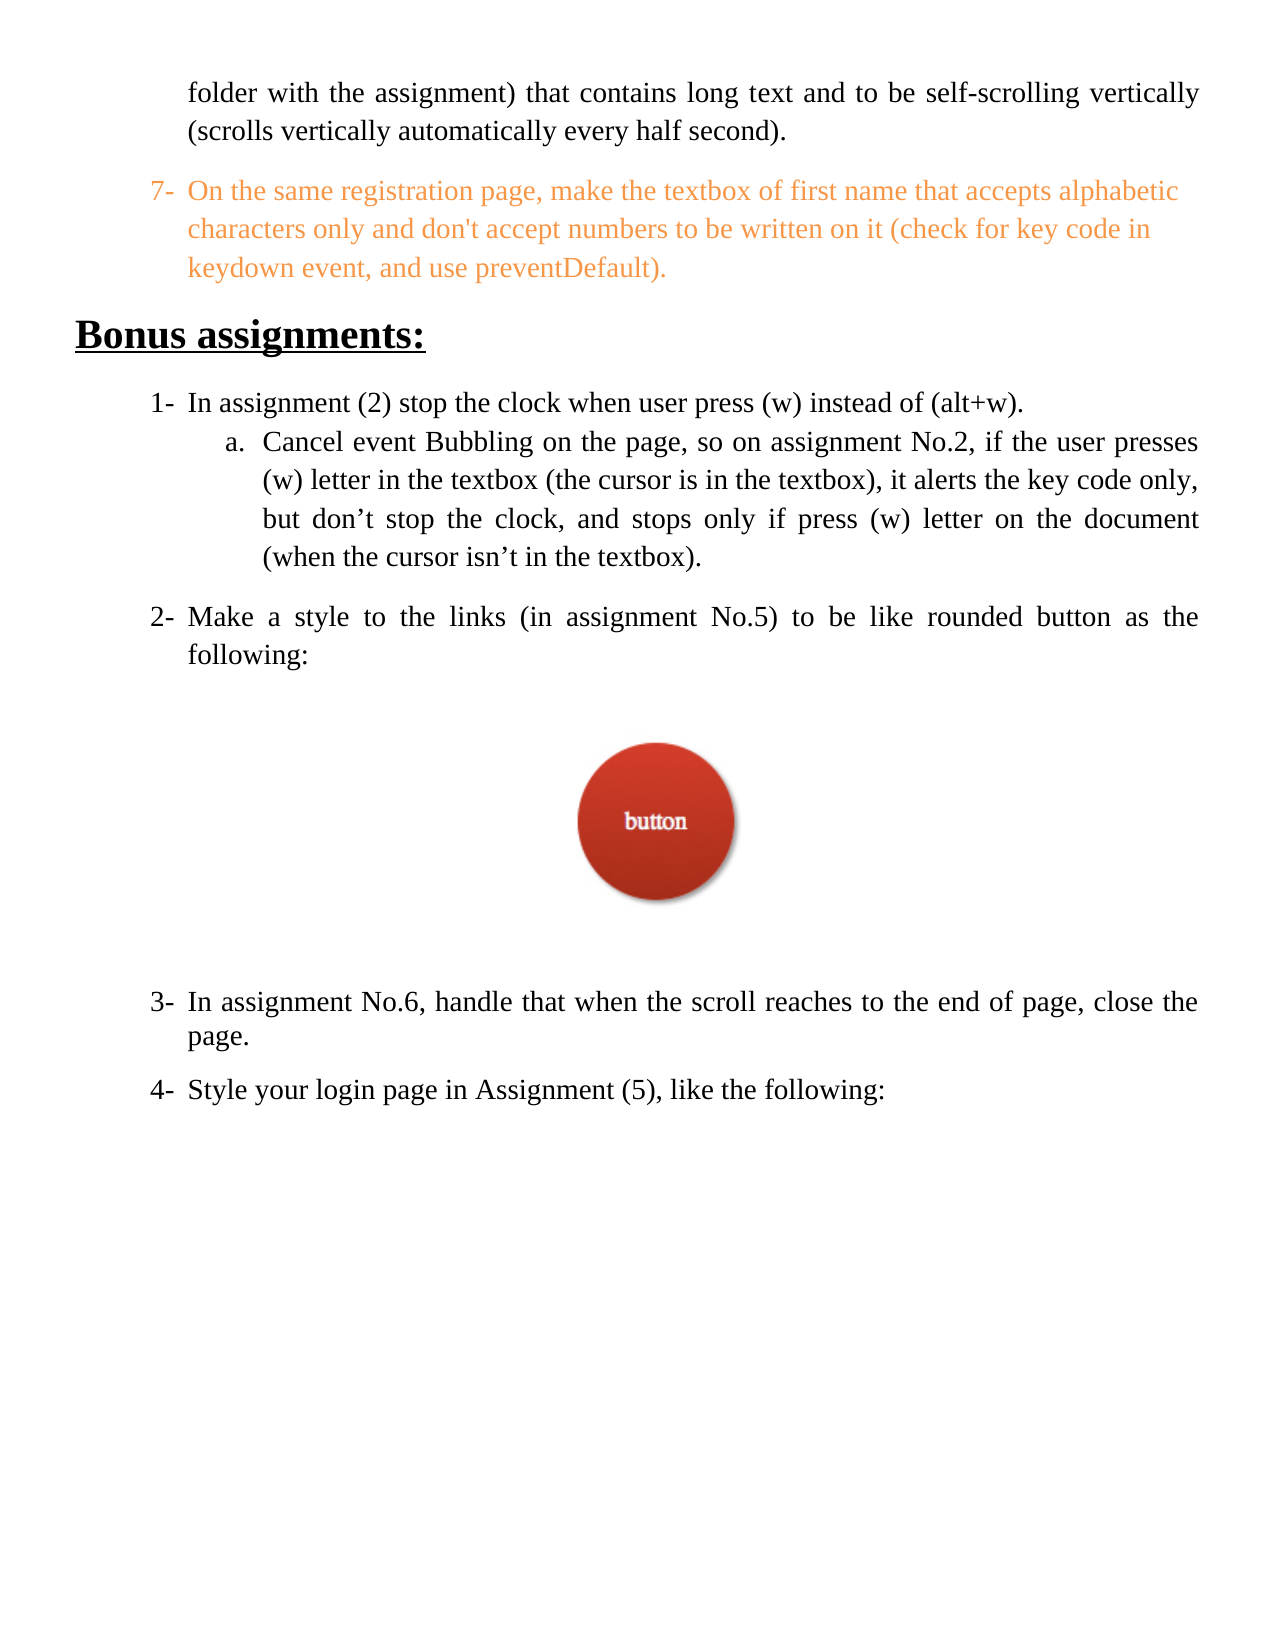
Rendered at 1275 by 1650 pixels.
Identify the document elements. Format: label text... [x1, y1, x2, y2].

list In assignment (2) stop the clock when user press (w) instead of (alt+w). [150, 385, 1200, 419]
list Cancel event Bubbling on the page, so on assignment No.2, if the user presses (w) letter in the textbox (the cursor is in the textbox), it alerts the key code only, but don’t stop the clock, and stops only if press (w) letter on the document (when the cursor isn’t in the textbox). [225, 424, 1200, 573]
picture [262, 696, 1060, 960]
list Make a style to the links (in assignment No.5) to be like rounded button as the following: [150, 599, 1200, 671]
list Style your login page in Assignment (5), like the following: [150, 1072, 1200, 1106]
list In assignment No.6, handle that when the scroll reaches to the end of page, close the page. [150, 984, 1200, 1051]
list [150, 75, 1200, 147]
text Bonus assignments: [75, 309, 1200, 357]
list On the same registration page, make the textbox of first name that accepts alphabetic characters only and don't accept numbers to be written on it (check for key code in keydown event, and use preventDefault). [150, 173, 1200, 283]
